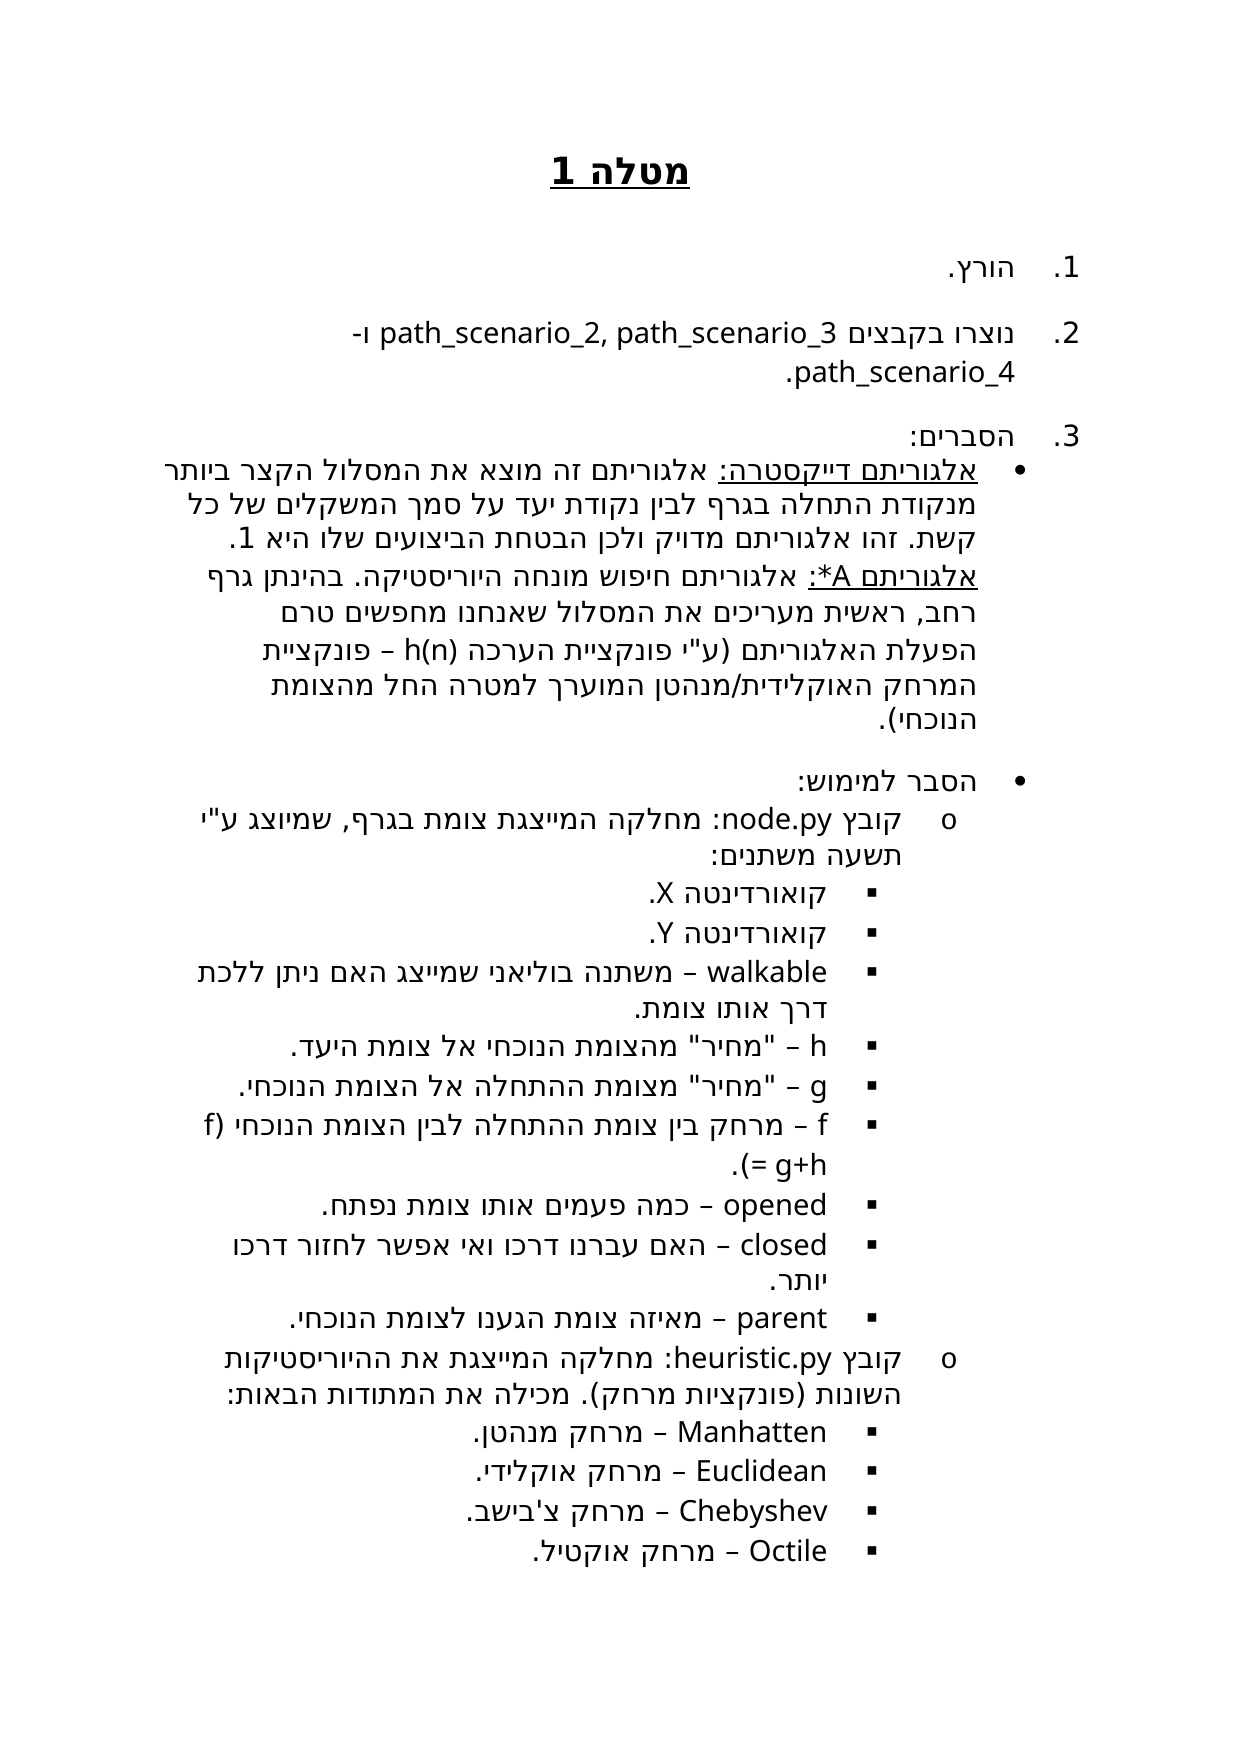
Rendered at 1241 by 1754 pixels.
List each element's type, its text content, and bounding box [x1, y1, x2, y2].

list g – "מחיר" מצומת ההתחלה אל הצומת הנוכחי. [187, 1065, 865, 1105]
list parent – מאיזה צומת הגענו לצומת הנוכחי. [187, 1297, 865, 1337]
list אלגוריתם דייקסטרה: אלגוריתם זה מוצא את המסלול הקצר ביותר מנקודת התחלה בגרף לבין נקודת יעד על סמך המשקלים של כל קשת. זהו אלגוריתם מדויק ולכן הבטחת הביצועים שלו היא 1. [158, 453, 1015, 555]
list קואורדינטה X. [187, 872, 865, 912]
list closed – האם עברנו דרכו ואי אפשר לחזור דרכו יותר. [187, 1224, 865, 1297]
list קובץ heuristic.py: מחלקה המייצגת את ההיוריסטיקות השונות (פונקציות מרחק). מכילה את המתודות הבאות: [187, 1337, 940, 1411]
list הסבר למימוש: [187, 764, 1015, 798]
list walkable – משתנה בוליאני שמייצג האם ניתן ללכת דרך אותו צומת. [187, 952, 865, 1025]
list Chebyshev – מרחק צ'בישב. [187, 1490, 865, 1530]
list h – "מחיר" מהצומת הנוכחי אל צומת היעד. [187, 1025, 865, 1065]
list הסברים: [187, 419, 1053, 453]
text מטלה 1 [187, 150, 1053, 194]
list אלגוריתם A*: אלגוריתם חיפוש מונחה היוריסטיקה. בהינתן גרף רחב, ראשית מעריכים את המסלול שאנחנו מחפשים טרם הפעלת האלגוריתם (ע"י פונקציית הערכה h(n) – פונקציית המרחק האוקלידית/מנהטן המוערך למטרה החל מהצומת הנוכחי). [187, 555, 978, 764]
list הורץ. [187, 250, 1053, 312]
list opened – כמה פעמים אותו צומת נפתח. [187, 1184, 865, 1224]
list קובץ node.py: מחלקה המייצגת צומת בגרף, שמיוצג ע"י תשעה משתנים: [187, 798, 940, 872]
list Euclidean – מרחק אוקלידי. [187, 1451, 865, 1490]
list Manhatten – מרחק מנהטן. [187, 1411, 865, 1451]
list Octile – מרחק אוקטיל. [187, 1530, 865, 1570]
list נוצרו בקבצים path_scenario_2, path_scenario_3 ו-path_scenario_4. [187, 312, 1053, 419]
list קואורדינטה Y. [187, 912, 865, 952]
list f – מרחק בין צומת ההתחלה לבין הצומת הנוכחי (f = g+h). [187, 1105, 865, 1184]
